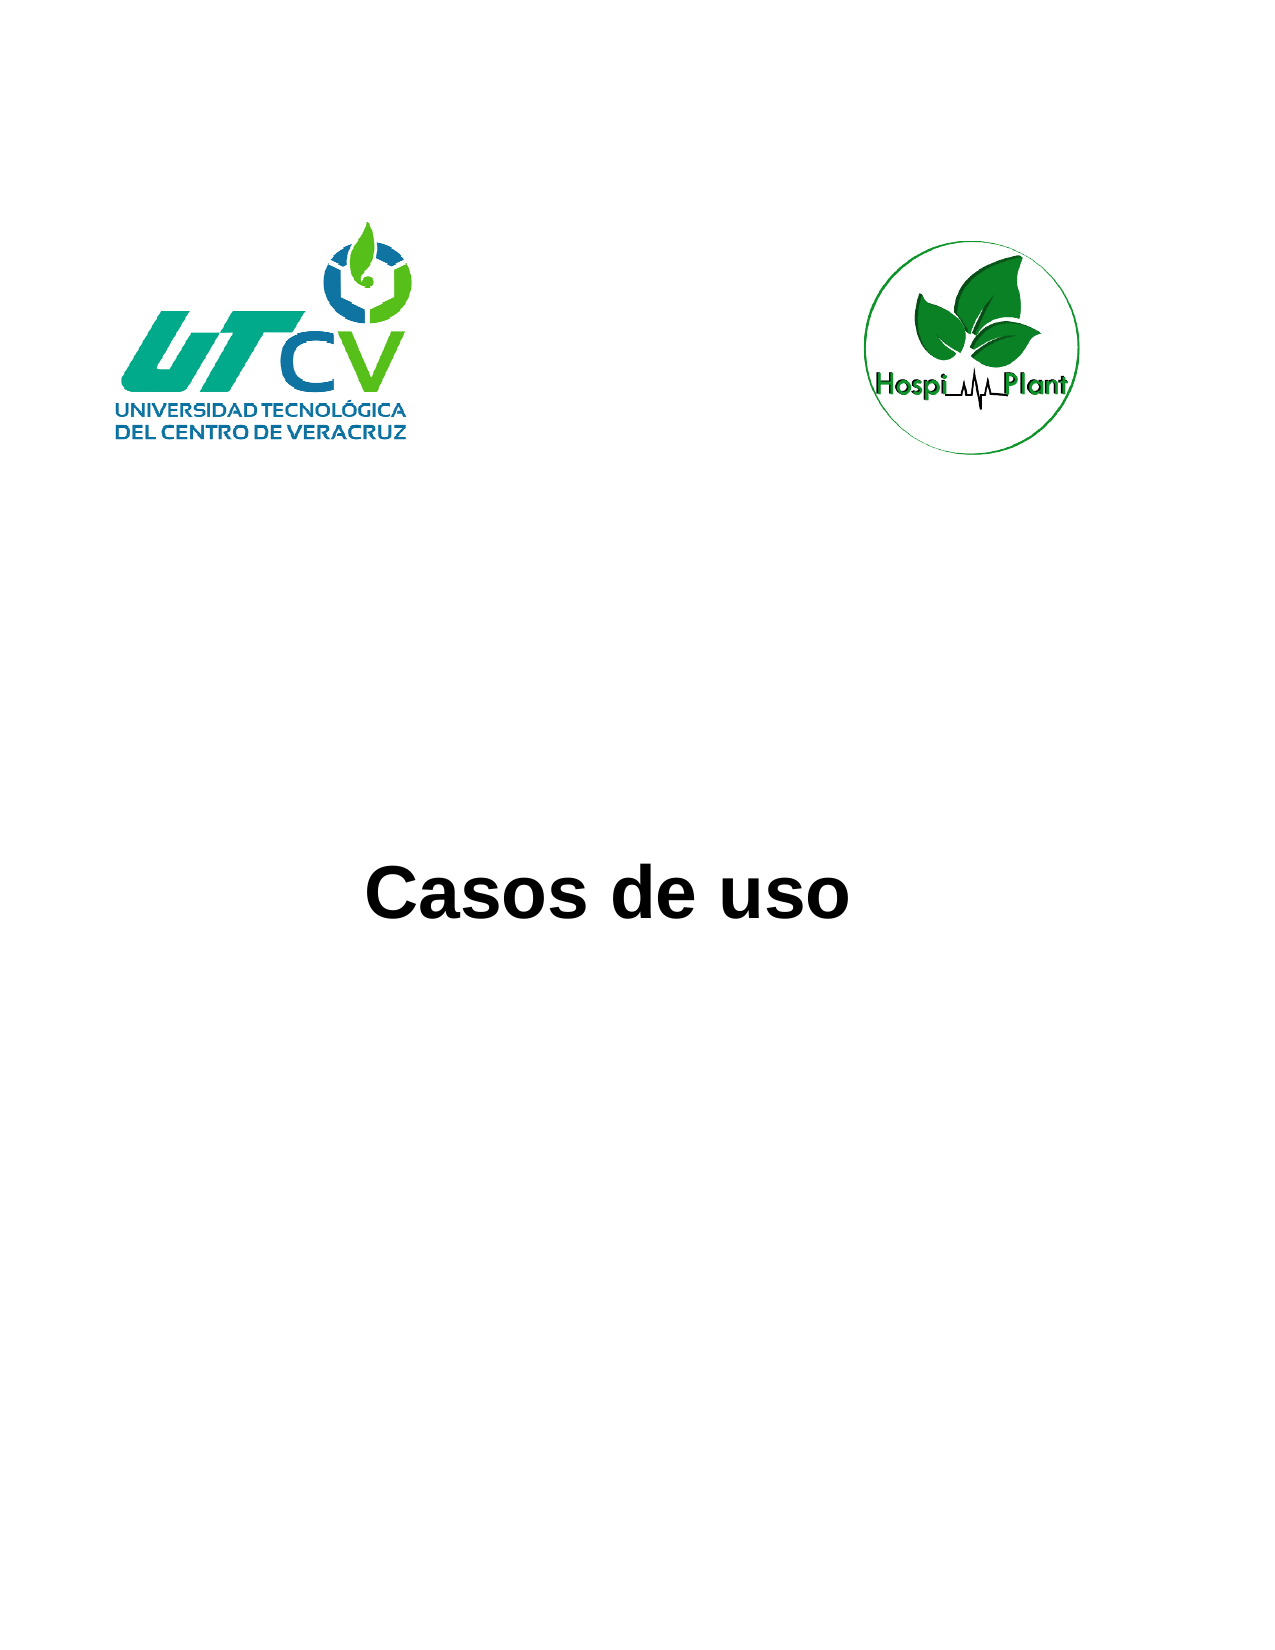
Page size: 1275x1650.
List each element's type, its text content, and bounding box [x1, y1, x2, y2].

picture [863, 241, 1080, 455]
picture [77, 222, 450, 458]
text Casos de uso [118, 848, 1098, 934]
